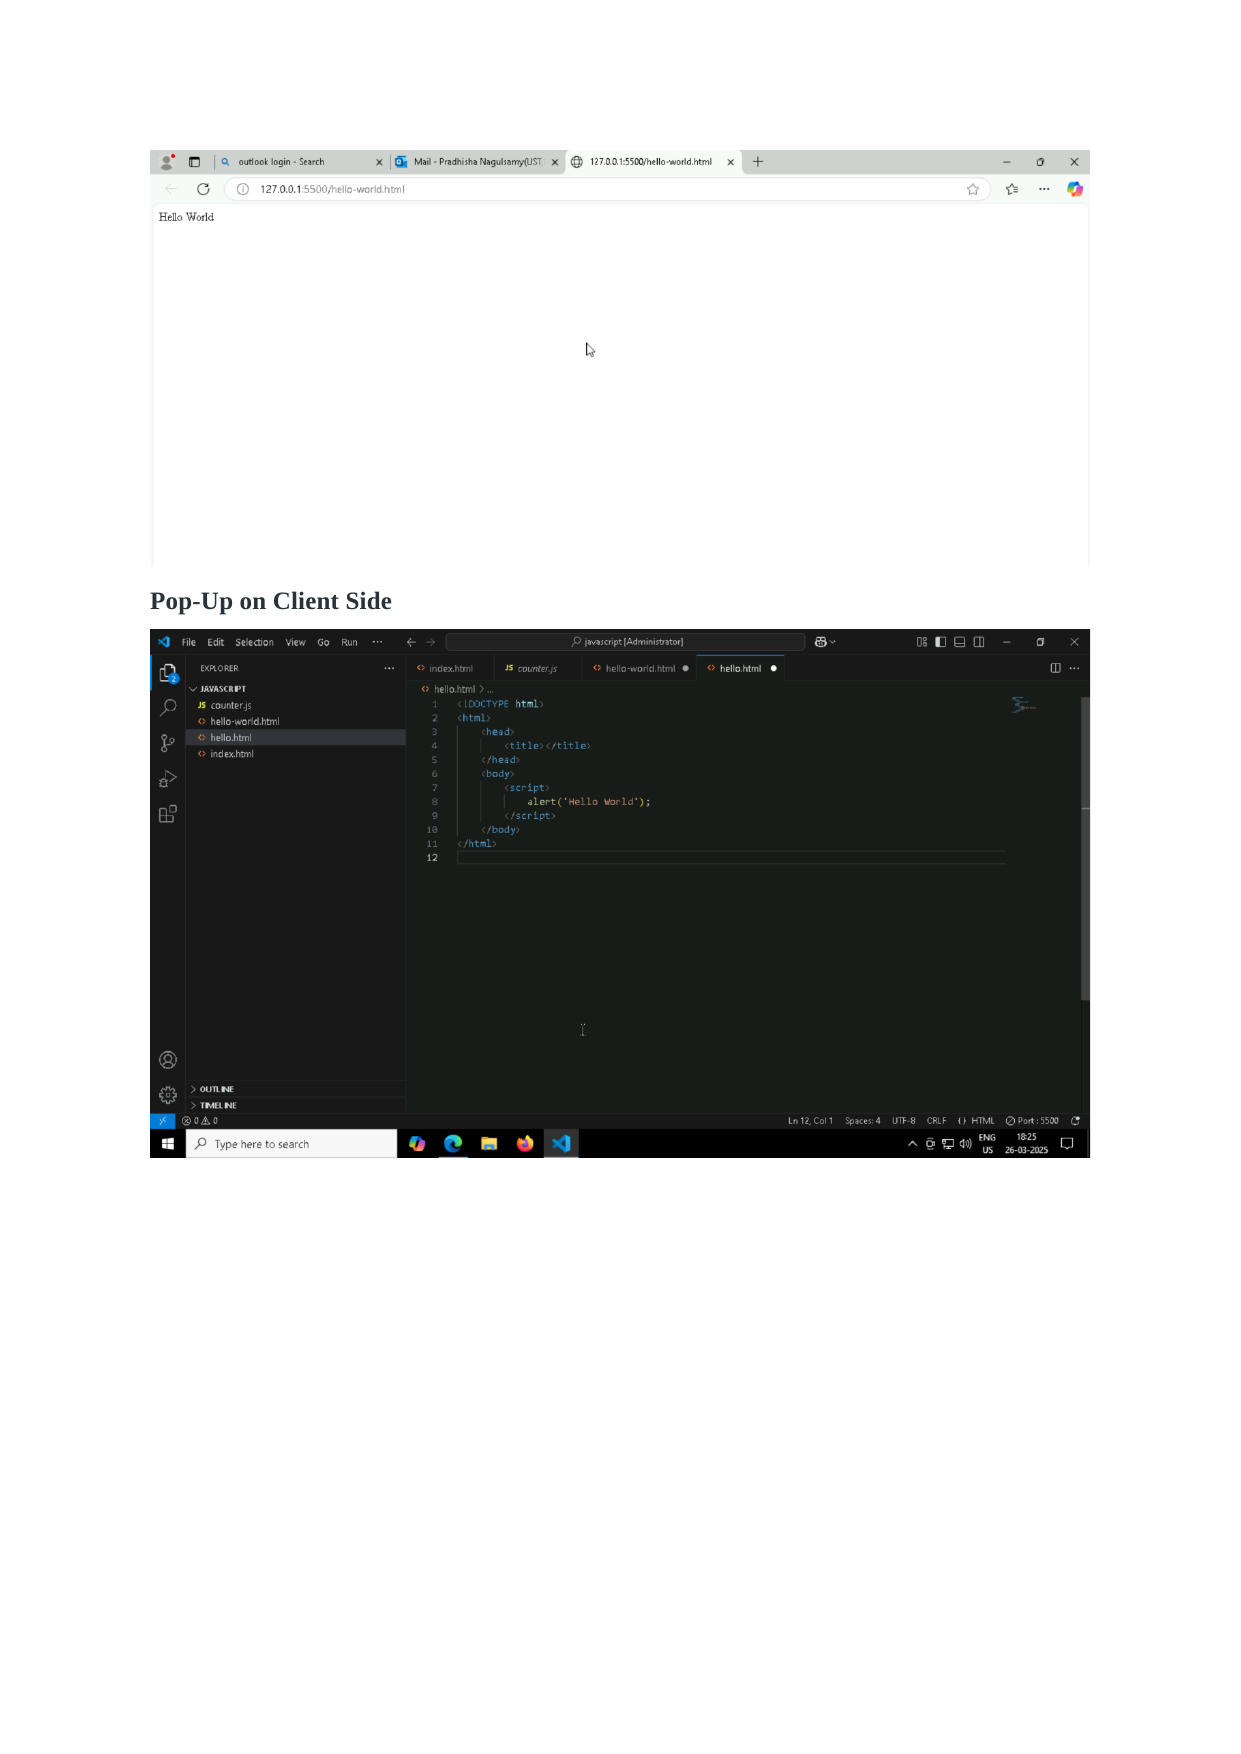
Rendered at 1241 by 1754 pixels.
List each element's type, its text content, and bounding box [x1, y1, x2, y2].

text Pop-Up on Client Side [150, 586, 1090, 615]
picture [150, 629, 1091, 1158]
picture [150, 150, 1091, 567]
